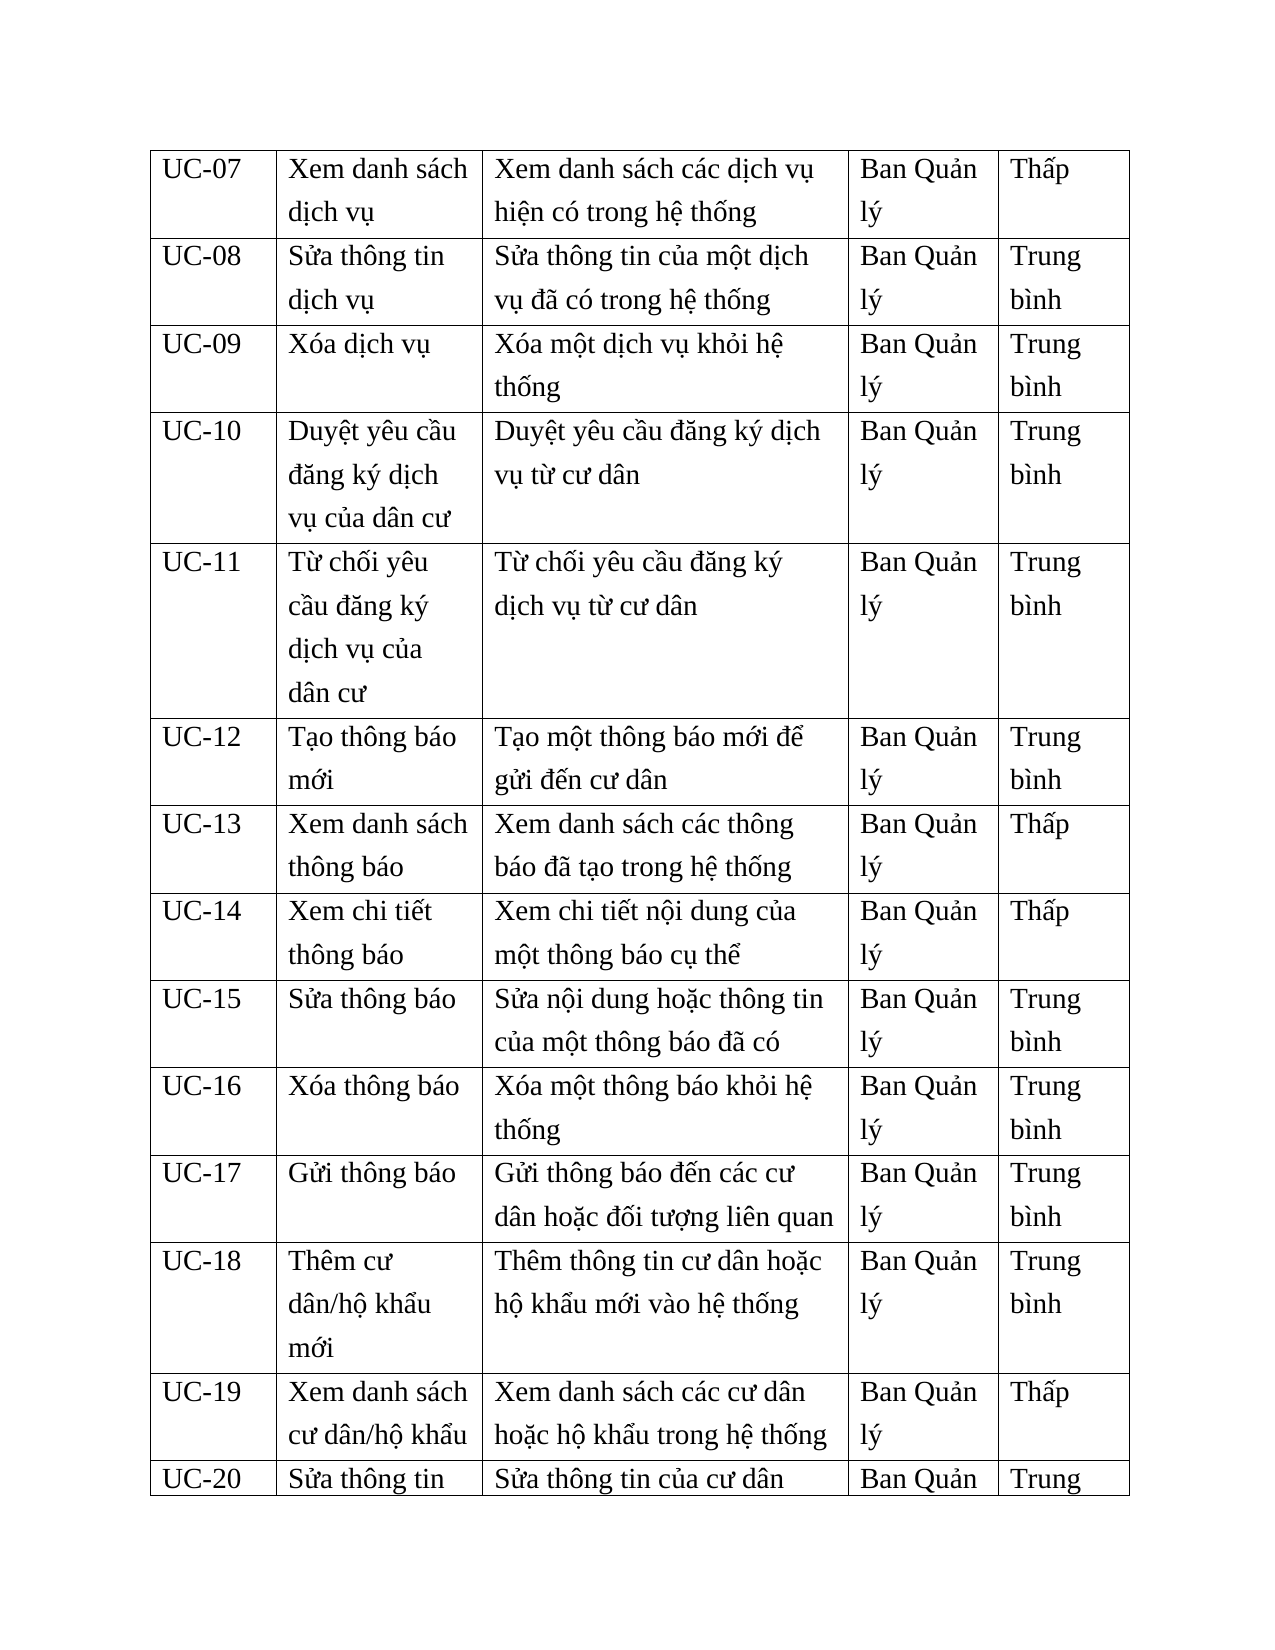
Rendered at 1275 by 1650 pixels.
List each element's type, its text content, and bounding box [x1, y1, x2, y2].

table_cell Ban Quản lý [849, 413, 998, 543]
table_cell Ban Quản lý [849, 981, 998, 1067]
table_cell Ban Quản lý [849, 1243, 998, 1373]
table_cell Từ chối yêu cầu đăng ký dịch vụ từ cư dân [483, 544, 848, 718]
table_cell Trung bình [999, 413, 1129, 543]
table_cell Ban Quản lý [849, 544, 998, 718]
table_cell UC-20 [151, 1461, 276, 1495]
table_cell Gửi thông báo đến các cư dân hoặc đối tượng liên quan [483, 1156, 848, 1242]
table_cell Trung bình [999, 719, 1129, 805]
table_cell Ban Quản lý [849, 806, 998, 892]
table_cell Xóa một thông báo khỏi hệ thống [483, 1068, 848, 1154]
table_cell Thấp [999, 894, 1129, 980]
table_cell Xem danh sách các cư dân hoặc hộ khẩu trong hệ thống [483, 1374, 848, 1460]
table_cell UC-19 [151, 1374, 276, 1460]
table_cell UC-11 [151, 544, 276, 718]
table_cell Thêm thông tin cư dân hoặc hộ khẩu mới vào hệ thống [483, 1243, 848, 1373]
table_cell Thấp [999, 151, 1129, 237]
table_cell Ban Quản lý [849, 239, 998, 325]
table_cell Xem danh sách các thông báo đã tạo trong hệ thống [483, 806, 848, 892]
table_cell UC-17 [151, 1156, 276, 1242]
table_cell Xem danh sách dịch vụ [277, 151, 482, 237]
table_cell Trung bình [999, 544, 1129, 718]
table_cell Trung bình [999, 981, 1129, 1067]
table_cell Từ chối yêu cầu đăng ký dịch vụ của dân cư [277, 544, 482, 718]
table_cell UC-10 [151, 413, 276, 543]
table_cell UC-08 [151, 239, 276, 325]
table_cell UC-07 [151, 151, 276, 237]
table_cell Xóa dịch vụ [277, 326, 482, 412]
table_cell Duyệt yêu cầu đăng ký dịch vụ từ cư dân [483, 413, 848, 543]
table_cell Thấp [999, 806, 1129, 892]
table_cell Xem danh sách các dịch vụ hiện có trong hệ thống [483, 151, 848, 237]
table_cell Ban Quản lý [849, 1156, 998, 1242]
table_cell Sửa nội dung hoặc thông tin của một thông báo đã có [483, 981, 848, 1067]
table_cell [483, 1461, 848, 1495]
table_cell Thêm cư dân/hộ khẩu mới [277, 1243, 482, 1373]
table_cell Xem danh sách thông báo [277, 806, 482, 892]
table_cell Xóa thông báo [277, 1068, 482, 1154]
table_cell Ban Quản lý [849, 1374, 998, 1460]
table_cell UC-18 [151, 1243, 276, 1373]
table_cell Trung bình [999, 1068, 1129, 1154]
table_cell Tạo thông báo mới [277, 719, 482, 805]
table_cell UC-16 [151, 1068, 276, 1154]
table_cell Thấp [999, 1374, 1129, 1460]
table_cell Ban Quản lý [849, 894, 998, 980]
table_cell Trung bình [999, 239, 1129, 325]
table_cell Xem chi tiết thông báo [277, 894, 482, 980]
table_cell Trung bình [999, 1243, 1129, 1373]
table_cell Sửa thông tin của một dịch vụ đã có trong hệ thống [483, 239, 848, 325]
table_cell UC-15 [151, 981, 276, 1067]
table_cell Xem danh sách cư dân/hộ khẩu [277, 1374, 482, 1460]
table_cell Gửi thông báo [277, 1156, 482, 1242]
table_cell Xóa một dịch vụ khỏi hệ thống [483, 326, 848, 412]
table_cell Trung bình [999, 326, 1129, 412]
table_cell Ban Quản lý [849, 326, 998, 412]
table_cell Ban Quản lý [849, 719, 998, 805]
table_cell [277, 1461, 482, 1495]
table_cell UC-14 [151, 894, 276, 980]
table_cell Tạo một thông báo mới để gửi đến cư dân [483, 719, 848, 805]
table_cell Xem chi tiết nội dung của một thông báo cụ thể [483, 894, 848, 980]
table_cell Trung bình [999, 1461, 1129, 1495]
table_cell Ban Quản lý [849, 151, 998, 237]
table_cell Ban Quản lý [849, 1068, 998, 1154]
table_cell Sửa thông tin dịch vụ [277, 239, 482, 325]
table_cell Ban Quản lý [849, 1461, 998, 1495]
table_cell Trung bình [999, 1156, 1129, 1242]
table_cell UC-09 [151, 326, 276, 412]
table_cell Duyệt yêu cầu đăng ký dịch vụ của dân cư [277, 413, 482, 543]
table_cell UC-13 [151, 806, 276, 892]
table_cell UC-12 [151, 719, 276, 805]
table_cell Sửa thông báo [277, 981, 482, 1067]
